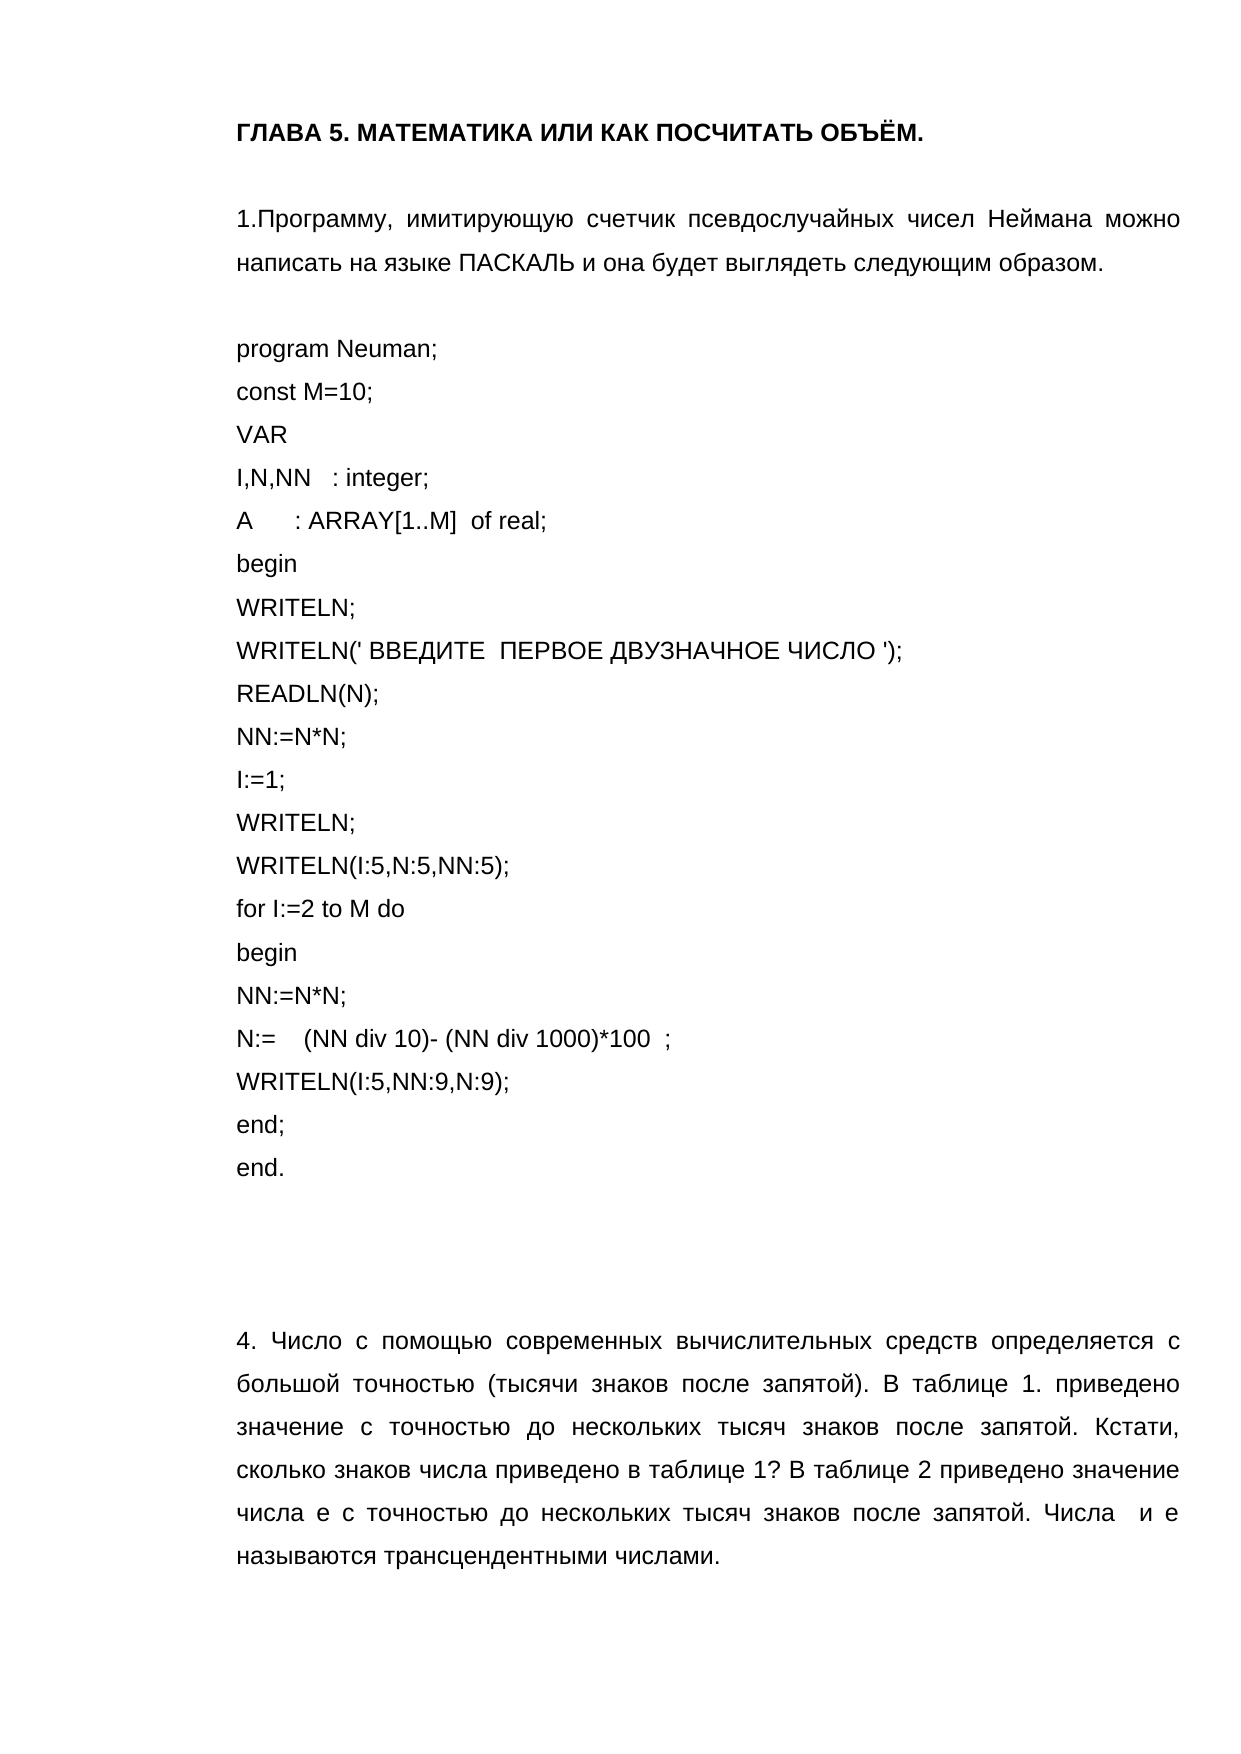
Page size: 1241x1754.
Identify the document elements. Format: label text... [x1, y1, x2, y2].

text WRITELN; [236, 808, 1181, 837]
text begin [236, 549, 1181, 578]
text for I:=2 to M do [236, 894, 1181, 923]
text ГЛАВА 5. МАТЕМАТИКА ИЛИ КАК ПОСЧИТАТЬ ОБЪЁМ. [236, 118, 1181, 147]
text 1.Программу, имитирующую счетчик псевдослучайных чисел Неймана можно написать на языке ПАСКАЛЬ и она будет выглядеть следующим образом. [236, 204, 1181, 276]
text VAR [236, 420, 1181, 449]
text const M=10; [236, 377, 1181, 406]
text end. [236, 1153, 1181, 1182]
text begin [236, 937, 1181, 966]
text WRITELN(I:5,N:5,NN:5); [236, 851, 1181, 880]
text NN:=N*N; [236, 981, 1181, 1009]
text end; [236, 1110, 1181, 1139]
text NN:=N*N; [236, 722, 1181, 751]
text program Neuman; [236, 334, 1181, 362]
text N:= (NN div 10)- (NN div 1000)*100 ; [236, 1024, 1181, 1052]
text WRITELN(' ВВЕДИТЕ ПЕРВОЕ ДВУЗНАЧНОЕ ЧИСЛО '); [236, 636, 1181, 664]
text I:=1; [236, 765, 1181, 794]
text WRITELN; [236, 592, 1181, 621]
text I,N,NN : integer; [236, 463, 1181, 492]
text READLN(N); [236, 679, 1181, 707]
text A : ARRAY[1..M] of real; [236, 506, 1181, 535]
text 4. Число с помощью современных вычислительных средств определяется с большой точностью (тысячи знаков после запятой). В таблице 1. приведено значение с точностью до нескольких тысяч знаков после запятой. Кстати, сколько знаков числа приведено в таблице 1? В таблице 2 приведено значение числа е с точностью до нескольких тысяч знаков после запятой. Числа и е называются трансцендентными числами. [236, 1326, 1181, 1570]
text WRITELN(I:5,NN:9,N:9); [236, 1067, 1181, 1096]
